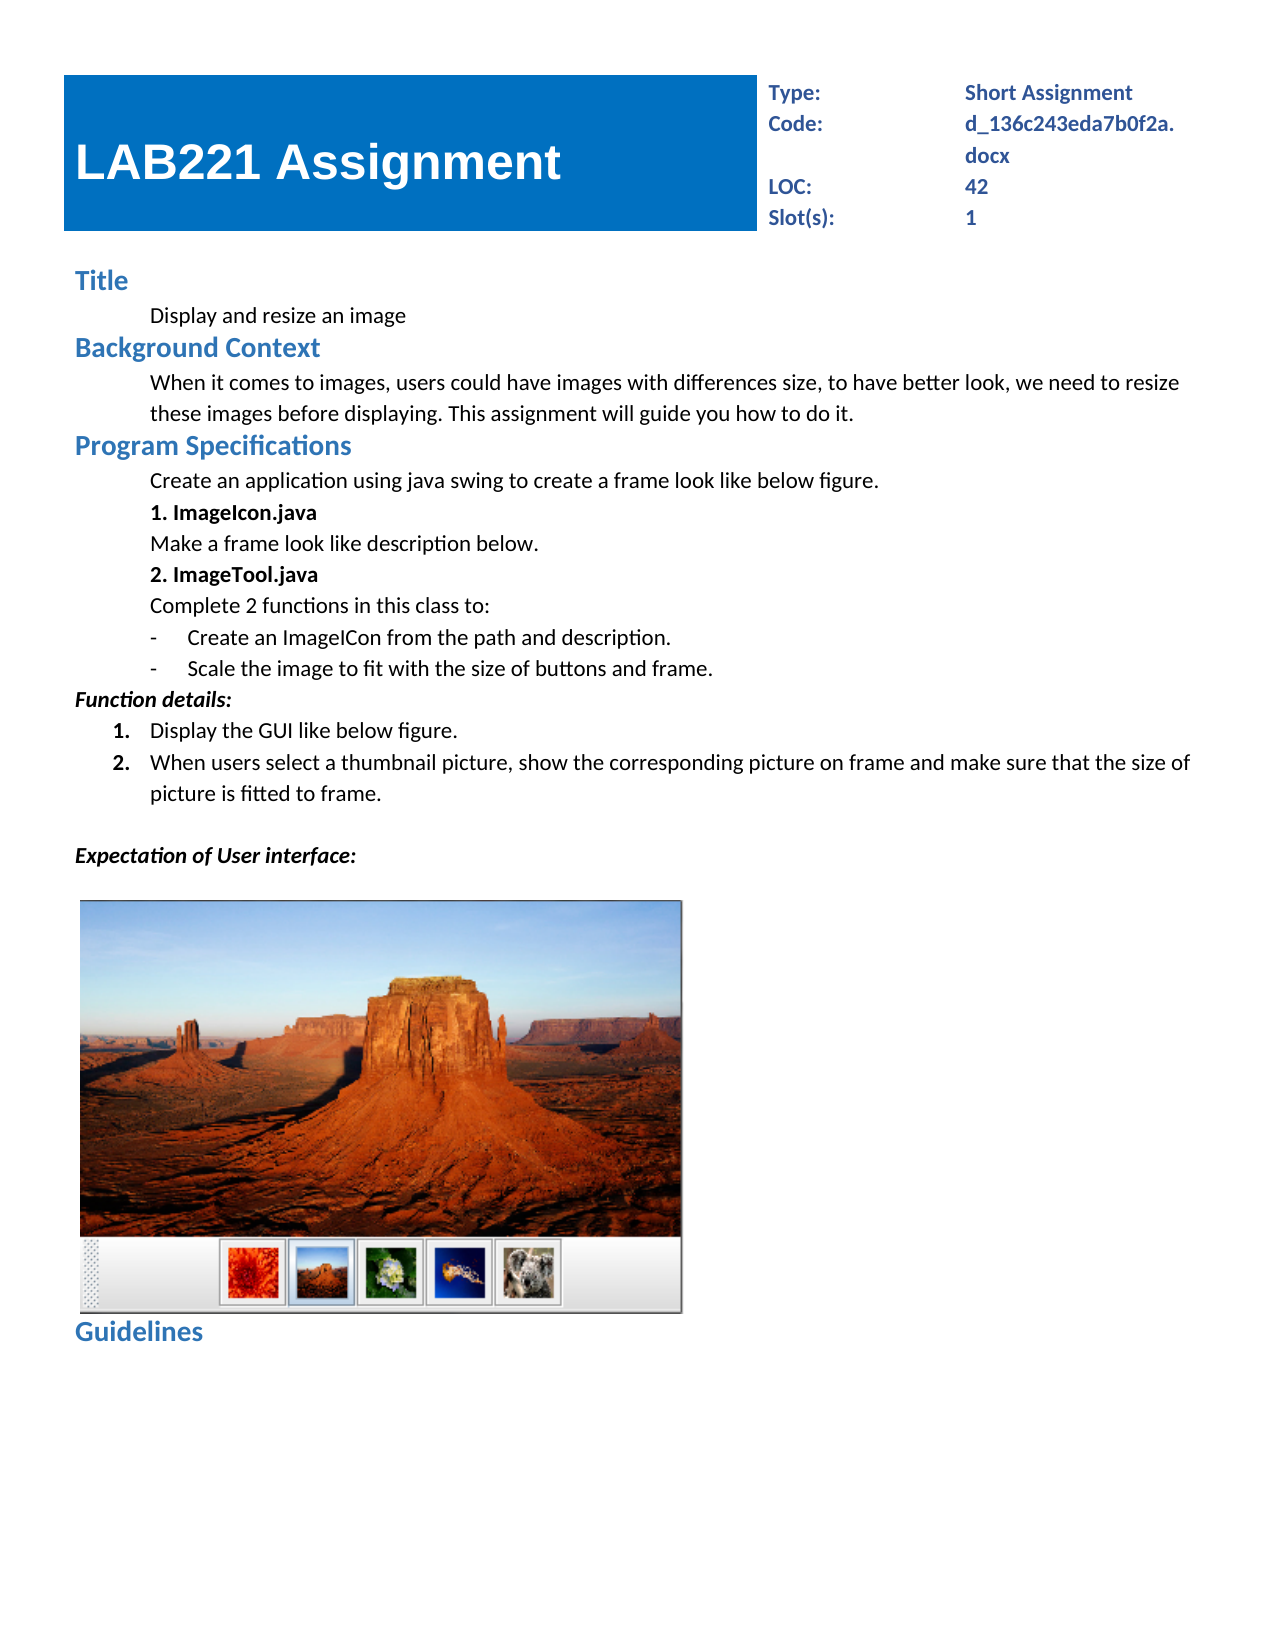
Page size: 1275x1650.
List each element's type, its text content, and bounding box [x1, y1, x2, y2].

text Expectation of User interface: [75, 838, 1200, 869]
text Background Context [75, 329, 1200, 365]
picture [80, 900, 684, 1314]
table_header Type: [757, 75, 954, 106]
text Guidelines [75, 1313, 1200, 1349]
list Display the GUI like below figure. [112, 713, 1200, 744]
text 1. ImageIcon.java [150, 494, 1200, 526]
text Make a frame look like description below. [150, 526, 1200, 557]
table_cell J2.S.P0001 [954, 106, 1188, 169]
text Create an application using java swing to create a frame look like below figure. [150, 463, 1200, 494]
text Title [75, 262, 1200, 298]
list When users select a thumbnail picture, show the corresponding picture on frame and make sure that the size of picture is fitted to frame. [112, 744, 1200, 807]
text Display and resize an image [75, 298, 1200, 329]
text Program Specifications [75, 427, 1200, 463]
table_cell 1 [954, 200, 1188, 231]
text Complete 2 functions in this class to: [150, 588, 1200, 619]
table_header Short Assignment [954, 75, 1188, 106]
table_cell Code: [757, 106, 954, 169]
table_header LAB221 Assignment [64, 75, 757, 231]
list Scale the image to fit with the size of buttons and frame. [150, 651, 1200, 682]
list Create an ImageICon from the path and description. [150, 619, 1200, 651]
text 2. ImageTool.java [150, 557, 1200, 588]
table_cell Slot(s): [757, 200, 954, 231]
text Function details: [75, 682, 1200, 713]
table_cell 42 [954, 169, 1188, 200]
text When it comes to images, users could have images with differences size, to have better look, we need to resize these images before displaying. This assignment will guide you how to do it. [150, 365, 1200, 427]
table_cell LOC: [757, 169, 954, 200]
